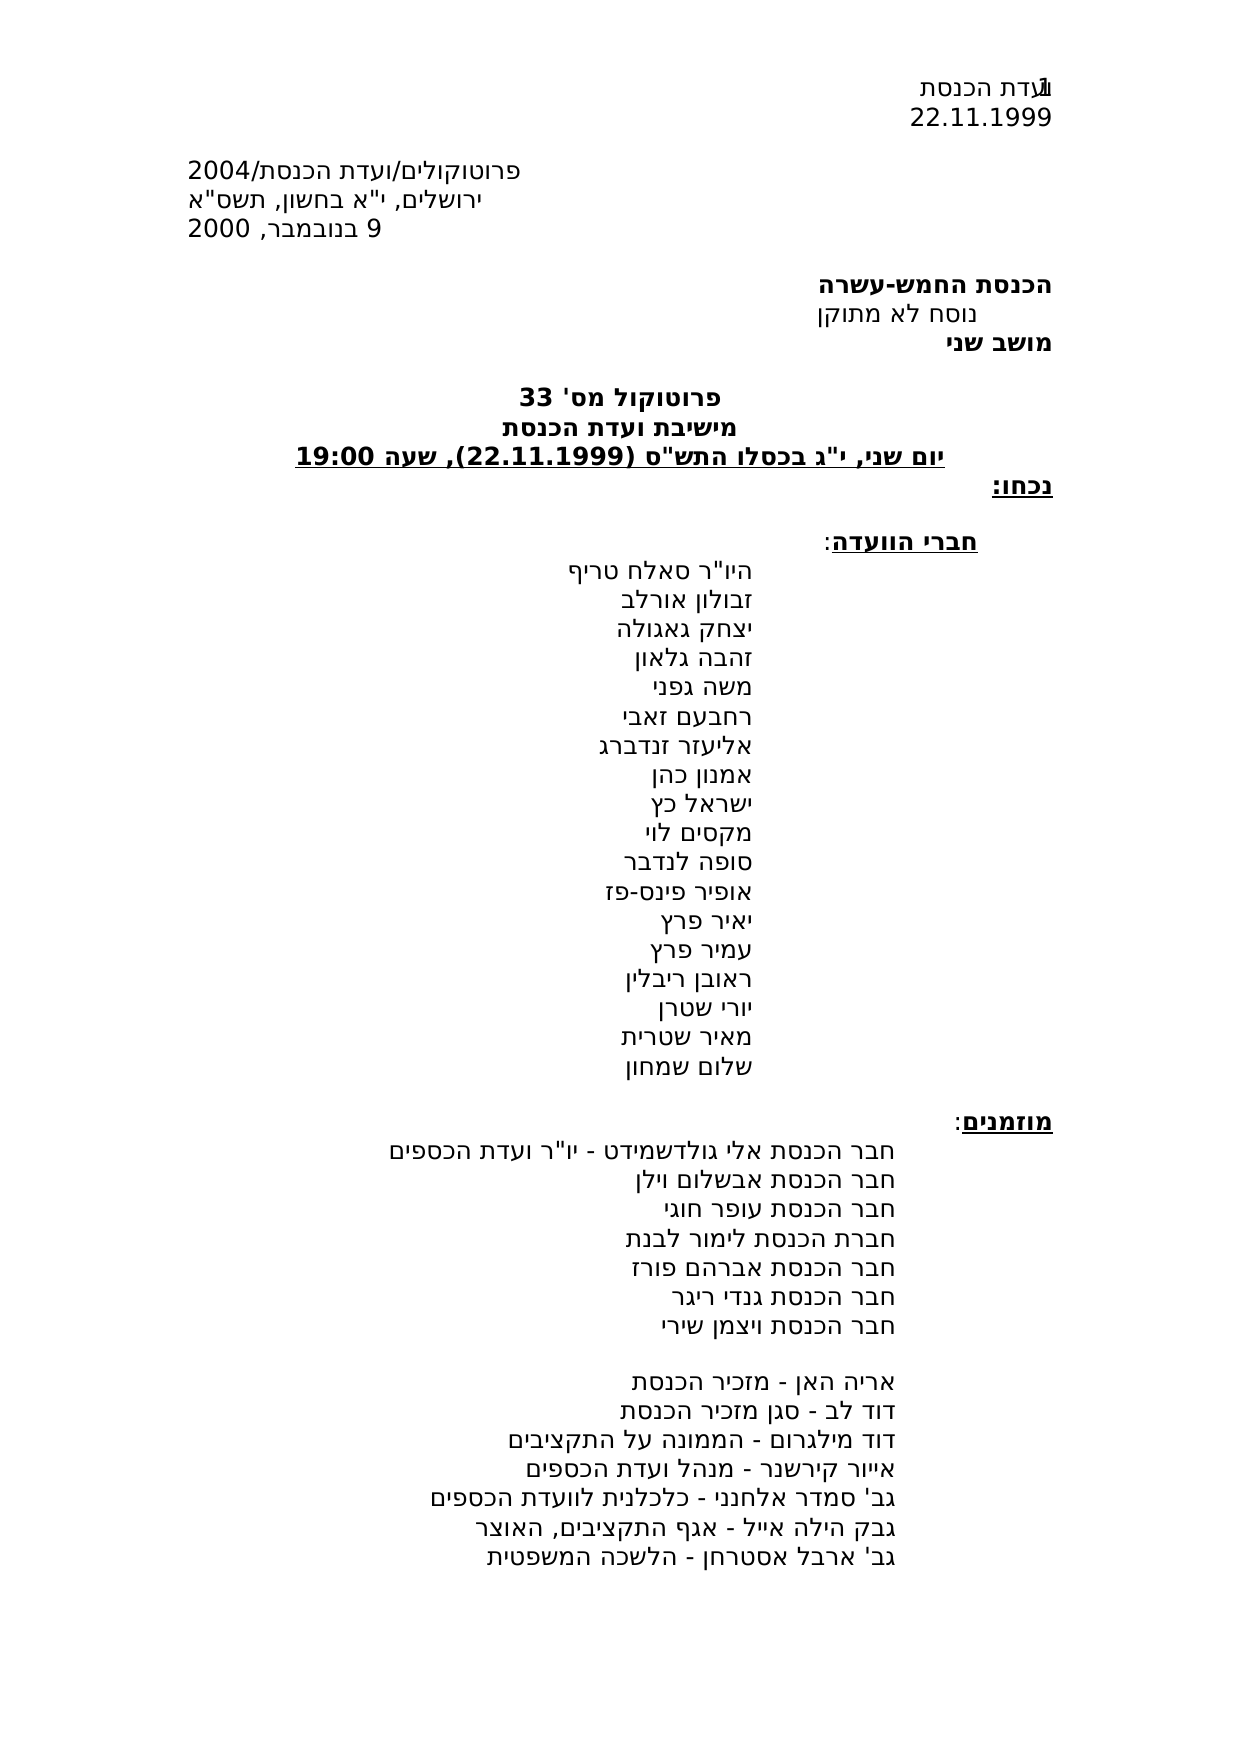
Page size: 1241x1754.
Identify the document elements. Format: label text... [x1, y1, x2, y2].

text חבר הכנסת אברהם פורז [187, 1253, 1053, 1282]
text דוד מילגרום - הממונה על התקציבים [187, 1425, 1053, 1454]
text דוד לב - סגן מזכיר הכנסת [187, 1396, 1053, 1425]
text רחבעם זאבי [187, 702, 1053, 731]
text חברת הכנסת לימור לבנת [187, 1224, 1053, 1253]
text מקסים לוי [187, 818, 1053, 847]
text חבר הכנסת אבשלום וילן [187, 1166, 1053, 1195]
text מוזמנים: [187, 1107, 1053, 1136]
text היו"ר סאלח טריף [187, 556, 1053, 585]
text מושב שני [187, 328, 1053, 357]
text חבר הכנסת ויצמן שירי [187, 1311, 1053, 1341]
text גבק הילה אייל - אגף התקציבים, האוצר [187, 1513, 1053, 1542]
text אופיר פינס-פז [187, 877, 1053, 906]
text נכחו: [187, 471, 1053, 500]
text חבר הכנסת עופר חוגי [187, 1195, 1053, 1224]
text עמיר פרץ [187, 935, 1053, 964]
text אייור קירשנר - מנהל ועדת הכספים [187, 1454, 1053, 1483]
text יצחק גאגולה [187, 614, 1053, 643]
text ישראל כץ [187, 789, 1053, 818]
text חבר הכנסת אלי גולדשמידט - יו"ר ועדת הכספים [187, 1136, 1053, 1166]
text סופה לנדבר [187, 847, 1053, 877]
text 9 בנובמבר, 2000 [187, 214, 1053, 243]
text אליעזר זנדברג [187, 731, 1053, 760]
text פרוטוקולים/ועדת הכנסת/2004 [187, 156, 1053, 185]
text גב' סמדר אלחנני - כלכלנית לוועדת הכספים [187, 1483, 1053, 1513]
text הכנסת החמש-עשרה נוסח לא מתוקן [187, 270, 1053, 328]
text ראובן ריבלין [187, 964, 1053, 993]
text מאיר שטרית [187, 1022, 1053, 1052]
text חבר הכנסת גנדי ריגר [187, 1282, 1053, 1311]
text פרוטוקול מס' 33 [187, 384, 1053, 413]
text שלום שמחון [187, 1052, 1053, 1081]
text מישיבת ועדת הכנסת [187, 413, 1053, 442]
text אמנון כהן [187, 760, 1053, 789]
text משה גפני [187, 672, 1053, 702]
text זהבה גלאון [187, 643, 1053, 672]
text יום שני, י"ג בכסלו התש"ס (22.11.1999), שעה 19:00 [187, 442, 1053, 471]
text זבולון אורלב [187, 585, 1053, 614]
text גב' ארבל אסטרחן - הלשכה המשפטית [187, 1542, 1053, 1571]
text ירושלים, י"א בחשון, תשס"א [187, 185, 1053, 214]
text יורי שטרן [187, 993, 1053, 1022]
text חברי הוועדה: [187, 527, 1053, 556]
text יאיר פרץ [187, 906, 1053, 935]
text אריה האן - מזכיר הכנסת [187, 1367, 1053, 1396]
